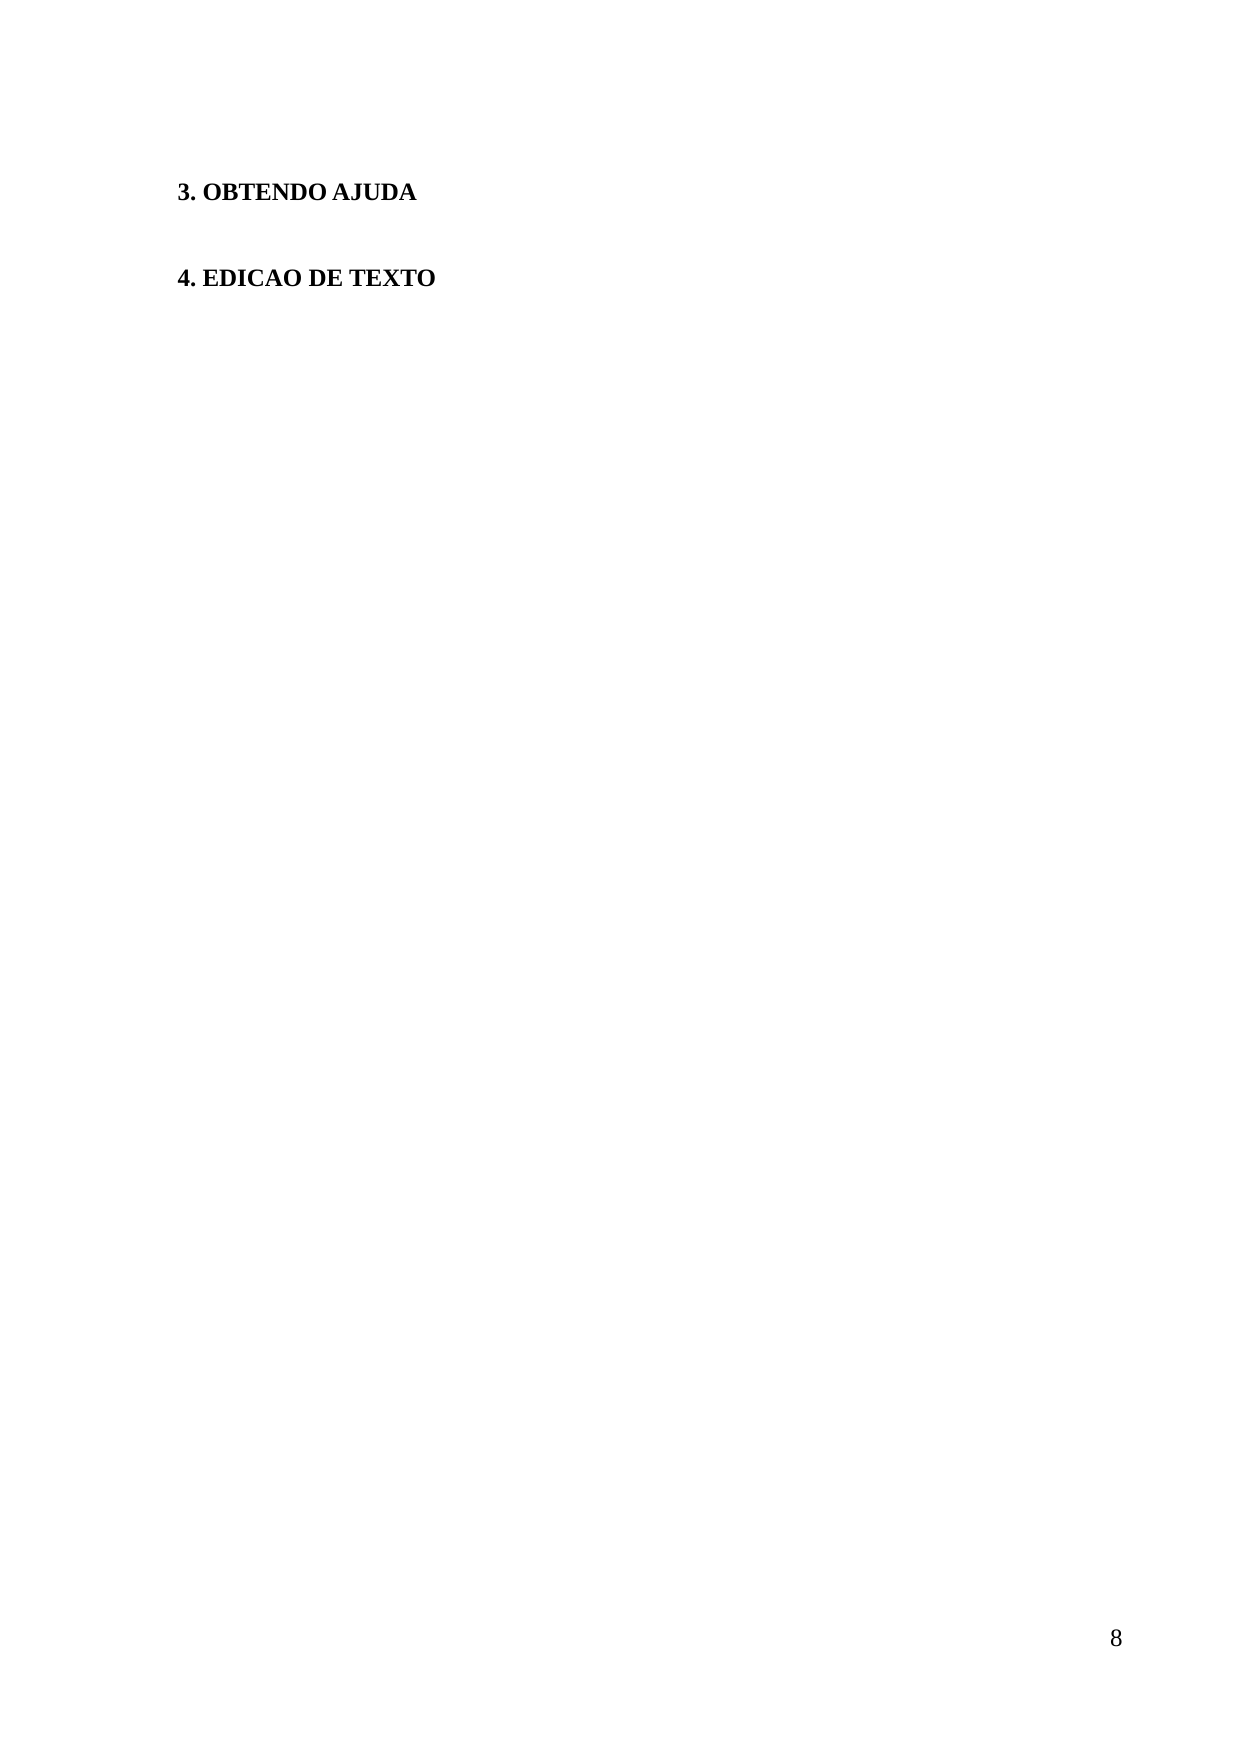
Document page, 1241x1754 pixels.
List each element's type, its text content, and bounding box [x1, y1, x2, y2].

list 3. OBTENDO AJUDA [177, 177, 1122, 206]
list 4. EDICAO DE TEXTO [177, 263, 1122, 292]
